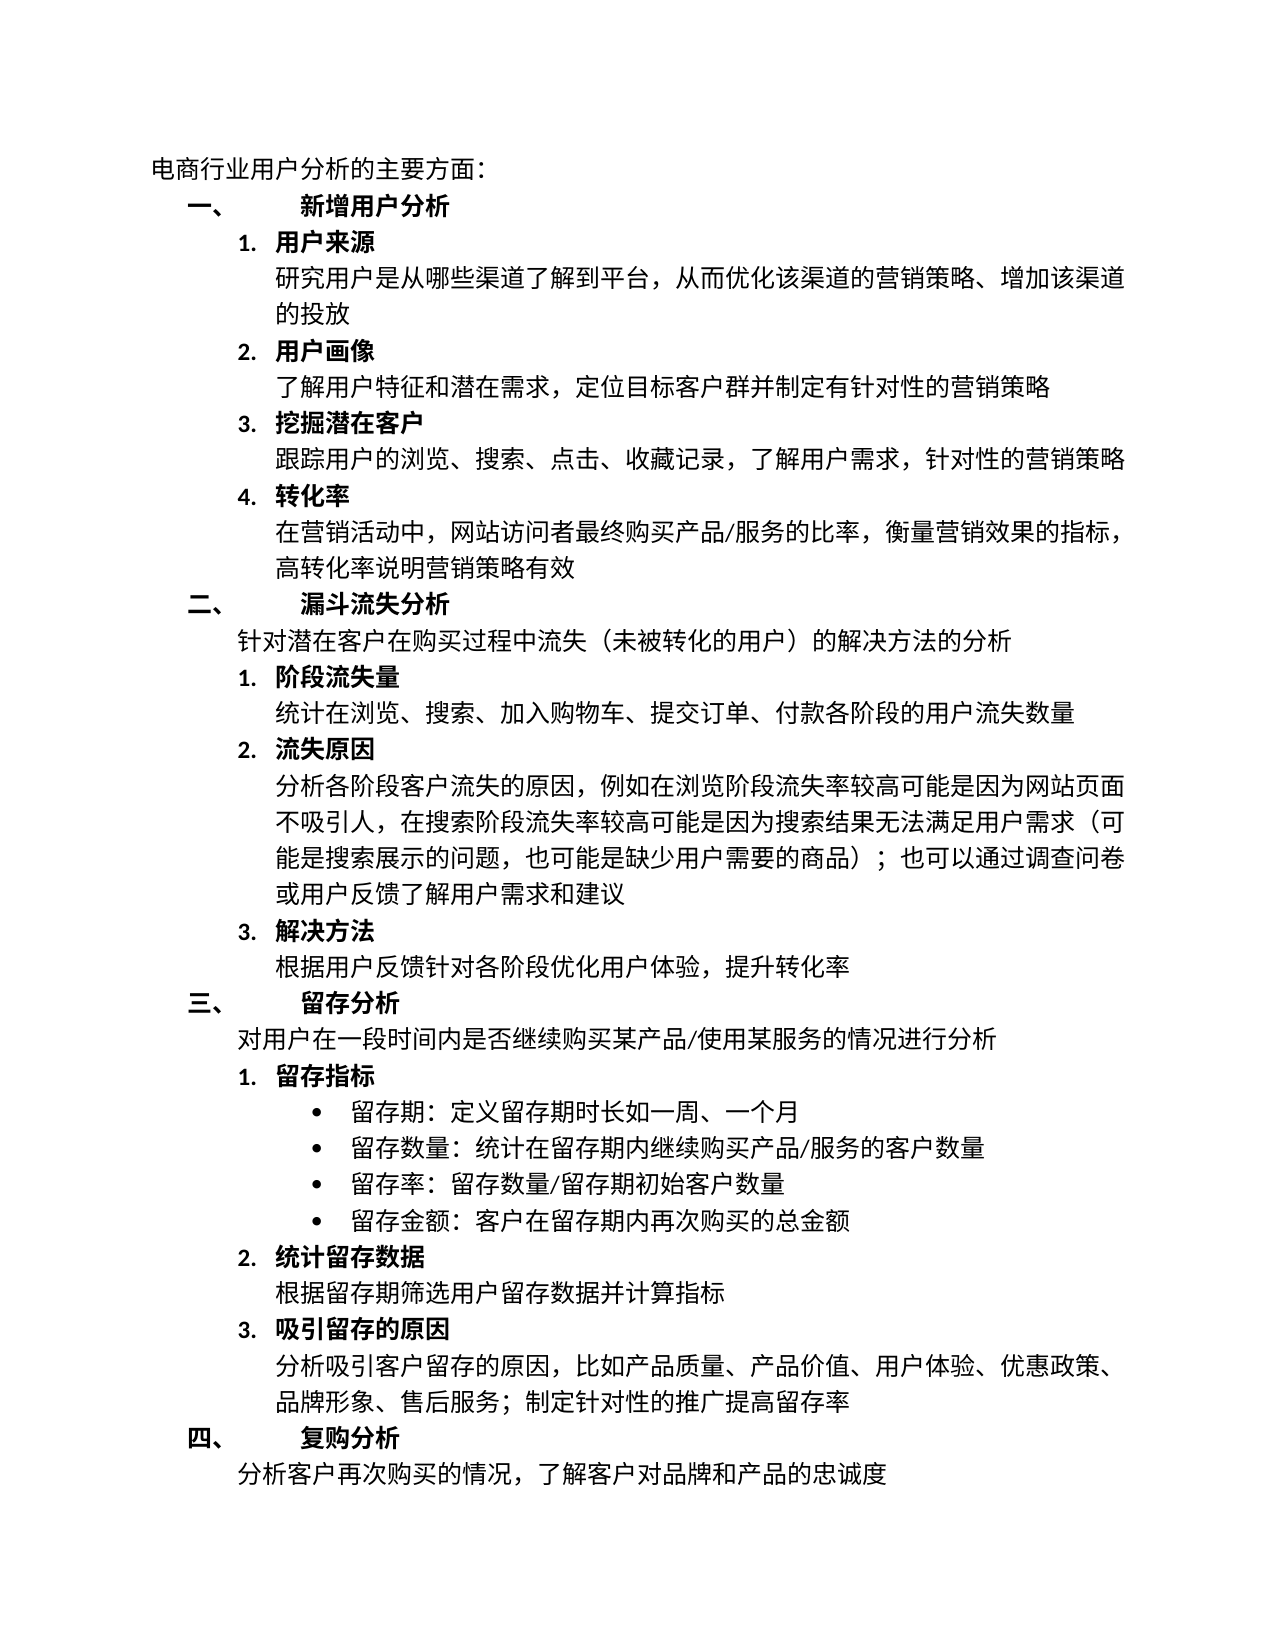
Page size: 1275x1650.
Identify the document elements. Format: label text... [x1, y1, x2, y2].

list 留存金额：客户在留存期内再次购买的总金额 [312, 1201, 1125, 1237]
list 新增用户分析 [187, 186, 1125, 222]
list 转化率 [237, 476, 1125, 512]
list 漏斗流失分析 [187, 585, 1125, 621]
list 挖掘潜在客户 [237, 404, 1125, 440]
list 分析各阶段客户流失的原因，例如在浏览阶段流失率较高可能是因为网站页面不吸引人，在搜索阶段流失率较高可能是因为搜索结果无法满足用户需求（可能是搜索展示的问题，也可能是缺少用户需要的商品）；也可以通过调查问卷或用户反馈了解用户需求和建议 [275, 766, 1125, 911]
list 留存率：留存数量/留存期初始客户数量 [312, 1165, 1125, 1201]
list 了解用户特征和潜在需求，定位目标客户群并制定有针对性的营销策略 [275, 367, 1125, 404]
list 吸引留存的原因 [237, 1310, 1125, 1346]
list 留存分析 [187, 984, 1125, 1020]
list 跟踪用户的浏览、搜索、点击、收藏记录，了解用户需求，针对性的营销策略 [275, 440, 1125, 476]
list 在营销活动中，网站访问者最终购买产品/服务的比率，衡量营销效果的指标，高转化率说明营销策略有效 [275, 512, 1125, 585]
list 用户来源 [237, 222, 1125, 259]
list 根据用户反馈针对各阶段优化用户体验，提升转化率 [275, 947, 1125, 984]
list 解决方法 [237, 911, 1125, 947]
list 用户画像 [237, 331, 1125, 367]
list 统计在浏览、搜索、加入购物车、提交订单、付款各阶段的用户流失数量 [275, 694, 1125, 730]
list 针对潜在客户在购买过程中流失（未被转化的用户）的解决方法的分析 [237, 621, 1125, 657]
list 分析吸引客户留存的原因，比如产品质量、产品价值、用户体验、优惠政策、品牌形象、售后服务；制定针对性的推广提高留存率 [275, 1346, 1125, 1419]
list 分析客户再次购买的情况，了解客户对品牌和产品的忠诚度 [237, 1455, 1125, 1491]
list 留存数量：统计在留存期内继续购买产品/服务的客户数量 [312, 1129, 1125, 1165]
list 统计留存数据 [237, 1237, 1125, 1274]
list 流失原因 [237, 730, 1125, 766]
list 对用户在一段时间内是否继续购买某产品/使用某服务的情况进行分析 [237, 1020, 1125, 1056]
list 根据留存期筛选用户留存数据并计算指标 [275, 1274, 1125, 1310]
list 留存期：定义留存期时长如一周、一个月 [312, 1092, 1125, 1129]
list 阶段流失量 [237, 657, 1125, 694]
text 电商行业用户分析的主要方面： [150, 150, 1125, 186]
list 研究用户是从哪些渠道了解到平台，从而优化该渠道的营销策略、增加该渠道的投放 [275, 259, 1125, 331]
list 留存指标 [237, 1056, 1125, 1092]
list 复购分析 [187, 1419, 1125, 1455]
